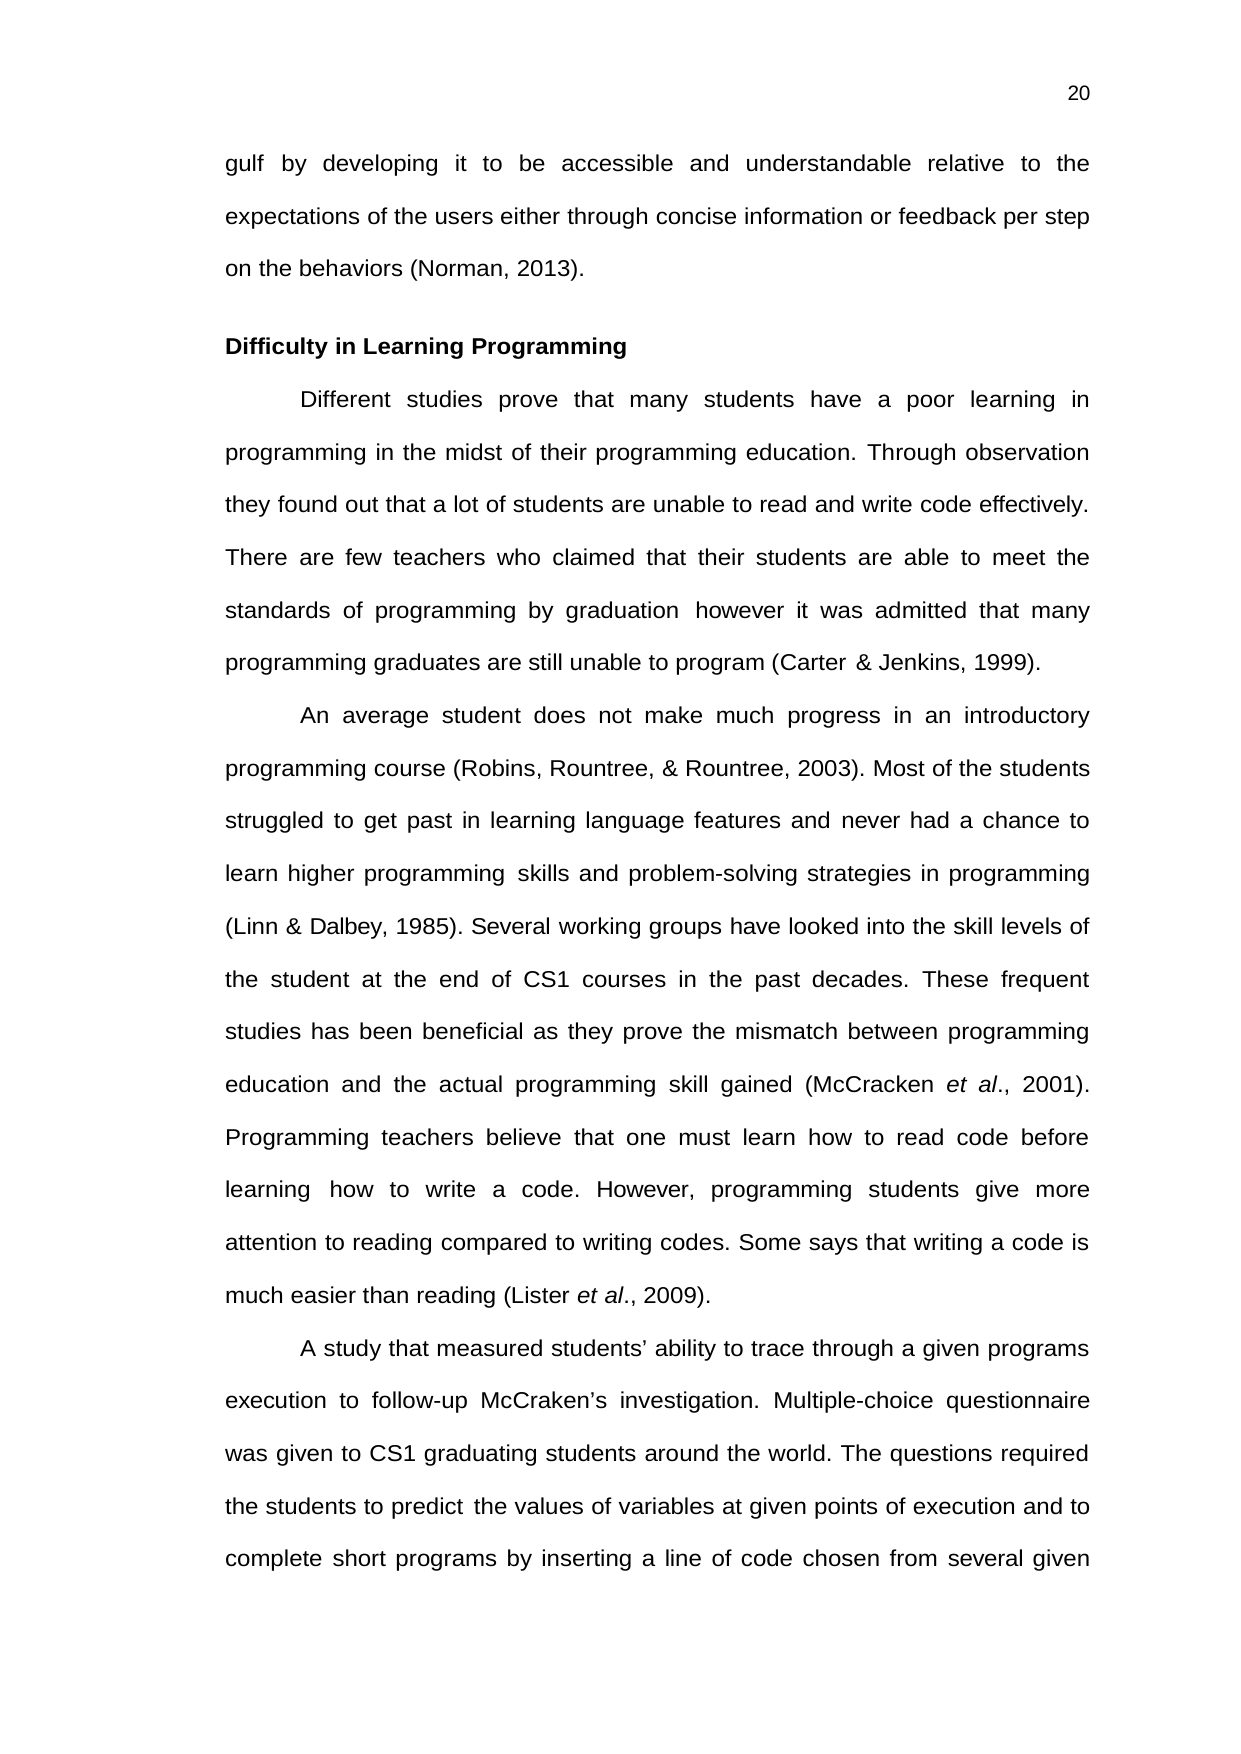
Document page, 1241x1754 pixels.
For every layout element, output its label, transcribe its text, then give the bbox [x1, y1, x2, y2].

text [225, 1334, 1090, 1572]
text Difficulty in Learning Programming [225, 333, 1090, 359]
text Different studies prove that many students have a poor learning in programming in the midst of their programming education. Through observation they found out that a lot of students are unable to read and write code effectively. There are few teachers who claimed that their students are able to meet the standards of programming by graduation however it was admitted that many programming graduates are still unable to program (Carter & Jenkins, 1999). [225, 386, 1090, 676]
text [225, 150, 1090, 282]
text An average student does not make much progress in an introductory programming course (Robins, Rountree, & Rountree, 2003). Most of the students struggled to get past in learning language features and never had a chance to learn higher programming skills and problem-solving strategies in programming (Linn & Dalbey, 1985). Several working groups have looked into the skill levels of the student at the end of CS1 courses in the past decades. These frequent studies has been beneficial as they prove the mismatch between programming education and the actual programming skill gained (McCracken et al., 2001). Programming teachers believe that one must learn how to read code before learning how to write a code. However, programming students give more attention to reading compared to writing codes. Some says that writing a code is much easier than reading (Lister et al., 2009). [225, 702, 1090, 1308]
